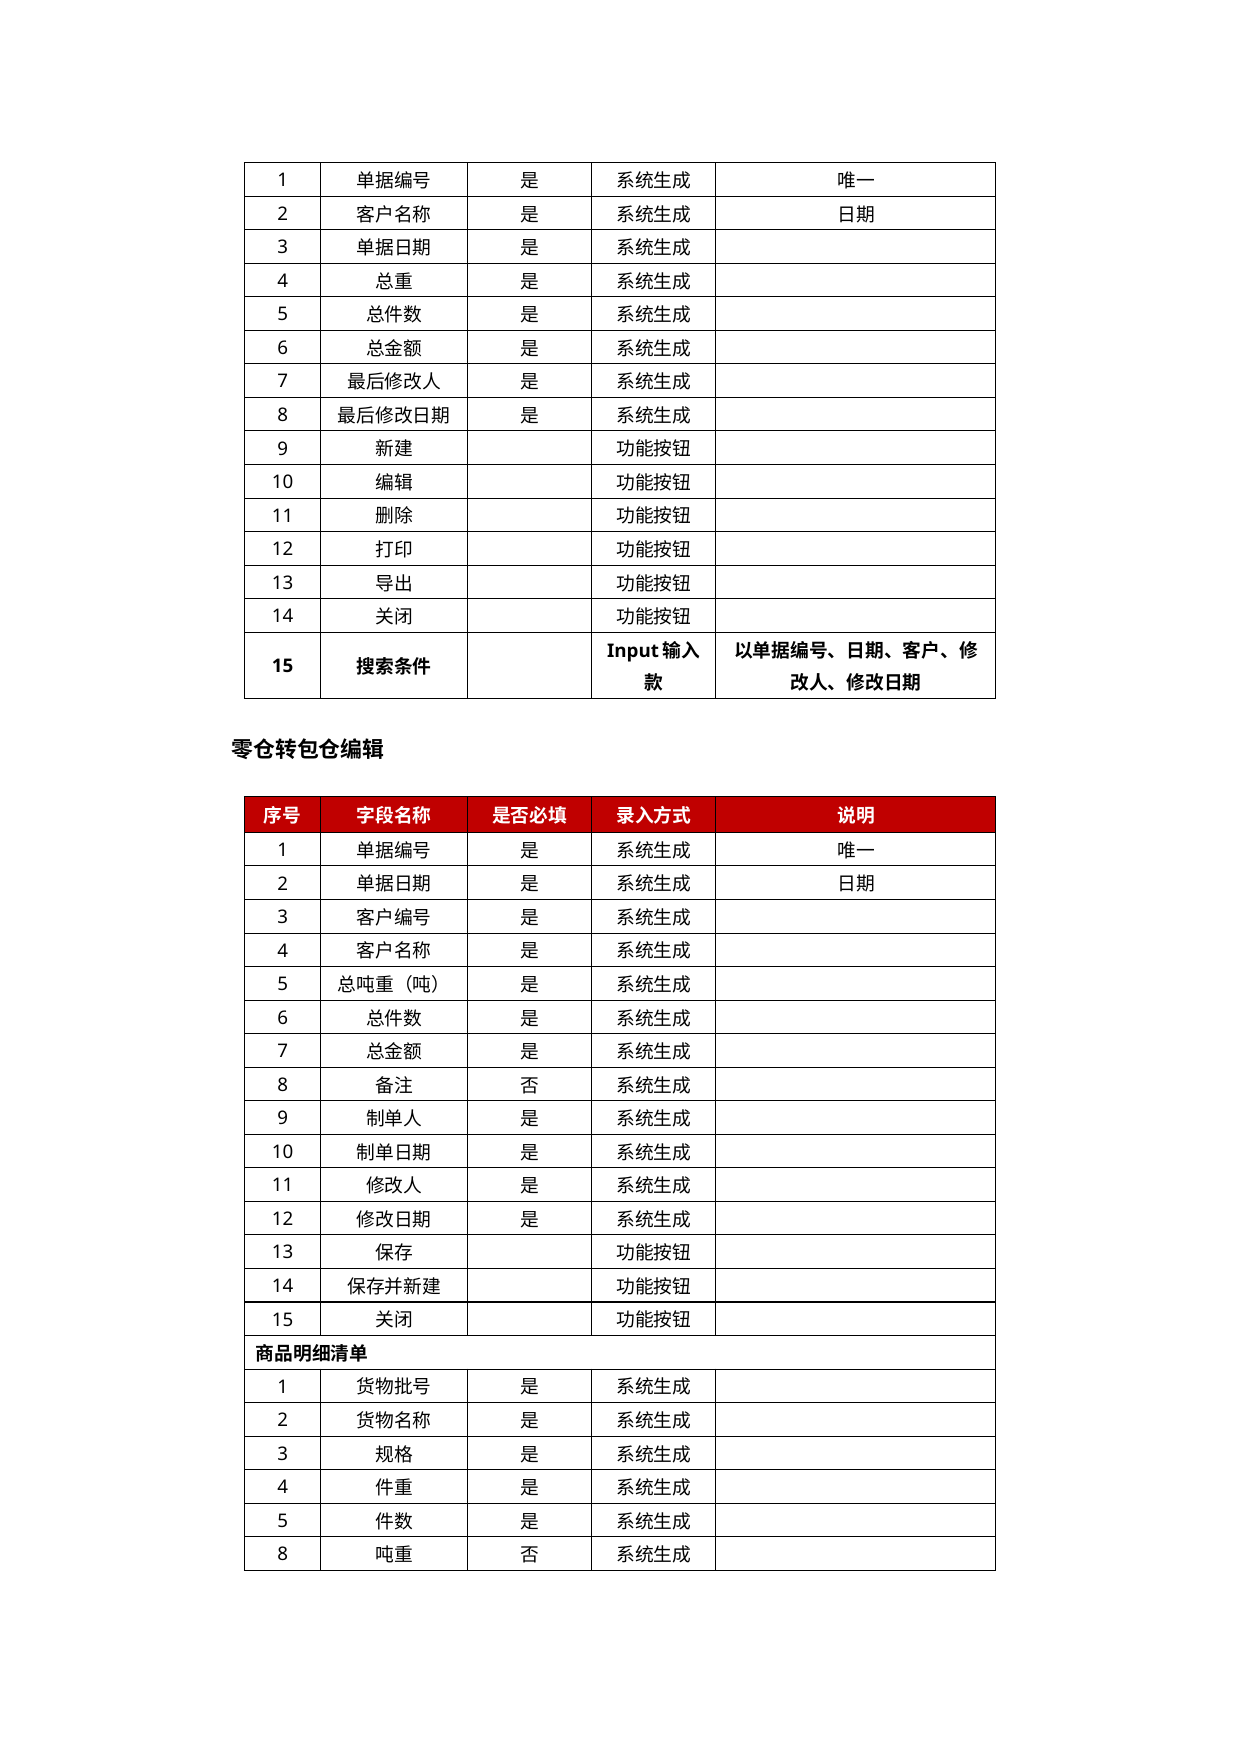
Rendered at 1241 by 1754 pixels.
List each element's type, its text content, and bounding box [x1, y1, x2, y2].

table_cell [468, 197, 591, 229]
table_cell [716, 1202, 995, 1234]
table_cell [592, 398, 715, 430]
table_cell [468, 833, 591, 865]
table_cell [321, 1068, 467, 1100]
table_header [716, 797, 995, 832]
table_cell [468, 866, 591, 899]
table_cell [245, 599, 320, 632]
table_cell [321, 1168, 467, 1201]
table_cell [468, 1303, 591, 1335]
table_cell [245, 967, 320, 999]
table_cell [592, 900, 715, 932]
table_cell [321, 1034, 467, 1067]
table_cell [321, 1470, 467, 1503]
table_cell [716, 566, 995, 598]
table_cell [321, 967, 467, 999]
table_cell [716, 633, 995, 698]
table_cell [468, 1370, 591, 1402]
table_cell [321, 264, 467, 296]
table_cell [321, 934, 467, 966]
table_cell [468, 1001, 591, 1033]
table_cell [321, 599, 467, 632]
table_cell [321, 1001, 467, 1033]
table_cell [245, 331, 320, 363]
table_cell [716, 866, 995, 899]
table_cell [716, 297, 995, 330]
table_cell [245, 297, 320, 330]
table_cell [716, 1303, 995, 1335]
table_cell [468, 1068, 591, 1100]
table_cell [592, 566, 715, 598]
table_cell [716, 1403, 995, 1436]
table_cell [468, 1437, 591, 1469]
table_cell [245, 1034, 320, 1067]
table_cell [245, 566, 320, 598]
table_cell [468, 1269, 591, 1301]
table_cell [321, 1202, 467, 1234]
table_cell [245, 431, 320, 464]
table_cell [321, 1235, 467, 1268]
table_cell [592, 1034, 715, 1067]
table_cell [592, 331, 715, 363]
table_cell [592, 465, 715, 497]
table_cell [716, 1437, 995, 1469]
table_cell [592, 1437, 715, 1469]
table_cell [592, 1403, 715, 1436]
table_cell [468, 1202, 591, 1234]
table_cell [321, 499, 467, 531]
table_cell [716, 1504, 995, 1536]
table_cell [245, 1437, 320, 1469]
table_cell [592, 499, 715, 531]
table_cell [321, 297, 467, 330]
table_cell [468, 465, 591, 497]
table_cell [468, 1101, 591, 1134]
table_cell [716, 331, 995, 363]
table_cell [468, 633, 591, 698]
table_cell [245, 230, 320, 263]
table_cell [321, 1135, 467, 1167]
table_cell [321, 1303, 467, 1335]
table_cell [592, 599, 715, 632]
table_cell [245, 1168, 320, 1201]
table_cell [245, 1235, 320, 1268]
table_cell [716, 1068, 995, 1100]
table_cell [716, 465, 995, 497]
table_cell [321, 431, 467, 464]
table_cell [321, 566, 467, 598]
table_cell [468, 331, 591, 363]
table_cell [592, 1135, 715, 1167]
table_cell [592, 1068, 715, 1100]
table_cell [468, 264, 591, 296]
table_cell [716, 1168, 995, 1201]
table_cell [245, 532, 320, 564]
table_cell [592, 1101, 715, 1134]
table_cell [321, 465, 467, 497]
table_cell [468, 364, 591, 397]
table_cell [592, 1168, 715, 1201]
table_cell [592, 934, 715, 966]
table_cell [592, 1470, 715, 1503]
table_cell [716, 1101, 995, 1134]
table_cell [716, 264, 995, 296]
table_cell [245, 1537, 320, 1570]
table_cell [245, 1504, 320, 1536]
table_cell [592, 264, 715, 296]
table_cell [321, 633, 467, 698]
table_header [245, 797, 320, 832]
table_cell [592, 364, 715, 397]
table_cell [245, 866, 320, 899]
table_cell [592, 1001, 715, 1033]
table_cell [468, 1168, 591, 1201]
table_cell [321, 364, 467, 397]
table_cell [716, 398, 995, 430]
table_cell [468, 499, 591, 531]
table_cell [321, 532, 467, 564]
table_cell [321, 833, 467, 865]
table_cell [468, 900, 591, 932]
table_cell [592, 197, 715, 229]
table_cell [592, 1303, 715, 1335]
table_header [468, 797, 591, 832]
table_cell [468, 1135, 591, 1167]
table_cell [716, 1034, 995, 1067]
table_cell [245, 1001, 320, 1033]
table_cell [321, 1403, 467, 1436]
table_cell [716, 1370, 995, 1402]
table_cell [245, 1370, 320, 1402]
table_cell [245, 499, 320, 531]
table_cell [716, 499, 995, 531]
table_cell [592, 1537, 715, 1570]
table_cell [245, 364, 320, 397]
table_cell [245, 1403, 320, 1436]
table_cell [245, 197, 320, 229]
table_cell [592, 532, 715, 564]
text 零仓转包仓编辑 [231, 699, 1053, 764]
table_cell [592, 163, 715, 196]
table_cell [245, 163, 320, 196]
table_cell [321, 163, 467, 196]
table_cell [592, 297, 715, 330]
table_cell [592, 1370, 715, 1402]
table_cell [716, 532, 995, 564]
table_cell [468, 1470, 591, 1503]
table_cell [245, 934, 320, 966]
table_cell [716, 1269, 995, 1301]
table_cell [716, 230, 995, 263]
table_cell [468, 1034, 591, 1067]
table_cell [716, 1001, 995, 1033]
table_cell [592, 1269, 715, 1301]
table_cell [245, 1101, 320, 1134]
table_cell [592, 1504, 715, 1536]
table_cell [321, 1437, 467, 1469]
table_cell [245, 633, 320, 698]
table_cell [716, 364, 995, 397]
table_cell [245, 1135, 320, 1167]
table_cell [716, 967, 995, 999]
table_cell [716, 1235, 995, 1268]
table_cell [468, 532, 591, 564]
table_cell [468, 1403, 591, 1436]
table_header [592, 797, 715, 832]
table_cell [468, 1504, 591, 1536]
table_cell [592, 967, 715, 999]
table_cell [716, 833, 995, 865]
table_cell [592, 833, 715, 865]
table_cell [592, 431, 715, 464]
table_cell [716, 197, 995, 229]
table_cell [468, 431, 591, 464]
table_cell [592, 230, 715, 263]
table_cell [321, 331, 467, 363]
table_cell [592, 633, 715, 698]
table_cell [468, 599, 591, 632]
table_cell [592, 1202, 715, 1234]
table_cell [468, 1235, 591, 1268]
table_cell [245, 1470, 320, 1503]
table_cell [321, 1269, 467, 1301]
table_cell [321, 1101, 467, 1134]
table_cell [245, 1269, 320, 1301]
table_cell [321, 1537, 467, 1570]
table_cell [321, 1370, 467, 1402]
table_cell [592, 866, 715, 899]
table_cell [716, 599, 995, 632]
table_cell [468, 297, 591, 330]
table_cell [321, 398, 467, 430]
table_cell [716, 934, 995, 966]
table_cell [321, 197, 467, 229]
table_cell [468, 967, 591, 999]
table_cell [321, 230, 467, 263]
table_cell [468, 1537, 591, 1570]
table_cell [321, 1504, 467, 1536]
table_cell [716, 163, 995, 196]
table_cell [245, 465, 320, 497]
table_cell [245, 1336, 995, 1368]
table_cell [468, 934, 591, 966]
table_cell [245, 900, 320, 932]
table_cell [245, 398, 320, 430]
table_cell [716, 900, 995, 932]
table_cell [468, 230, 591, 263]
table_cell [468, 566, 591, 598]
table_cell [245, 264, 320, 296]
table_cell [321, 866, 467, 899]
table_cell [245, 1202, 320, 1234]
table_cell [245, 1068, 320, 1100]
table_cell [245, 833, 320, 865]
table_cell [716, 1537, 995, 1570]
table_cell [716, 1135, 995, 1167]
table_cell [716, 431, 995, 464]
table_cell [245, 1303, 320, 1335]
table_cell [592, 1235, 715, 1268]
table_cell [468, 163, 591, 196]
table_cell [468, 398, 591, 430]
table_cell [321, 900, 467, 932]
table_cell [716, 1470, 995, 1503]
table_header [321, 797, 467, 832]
